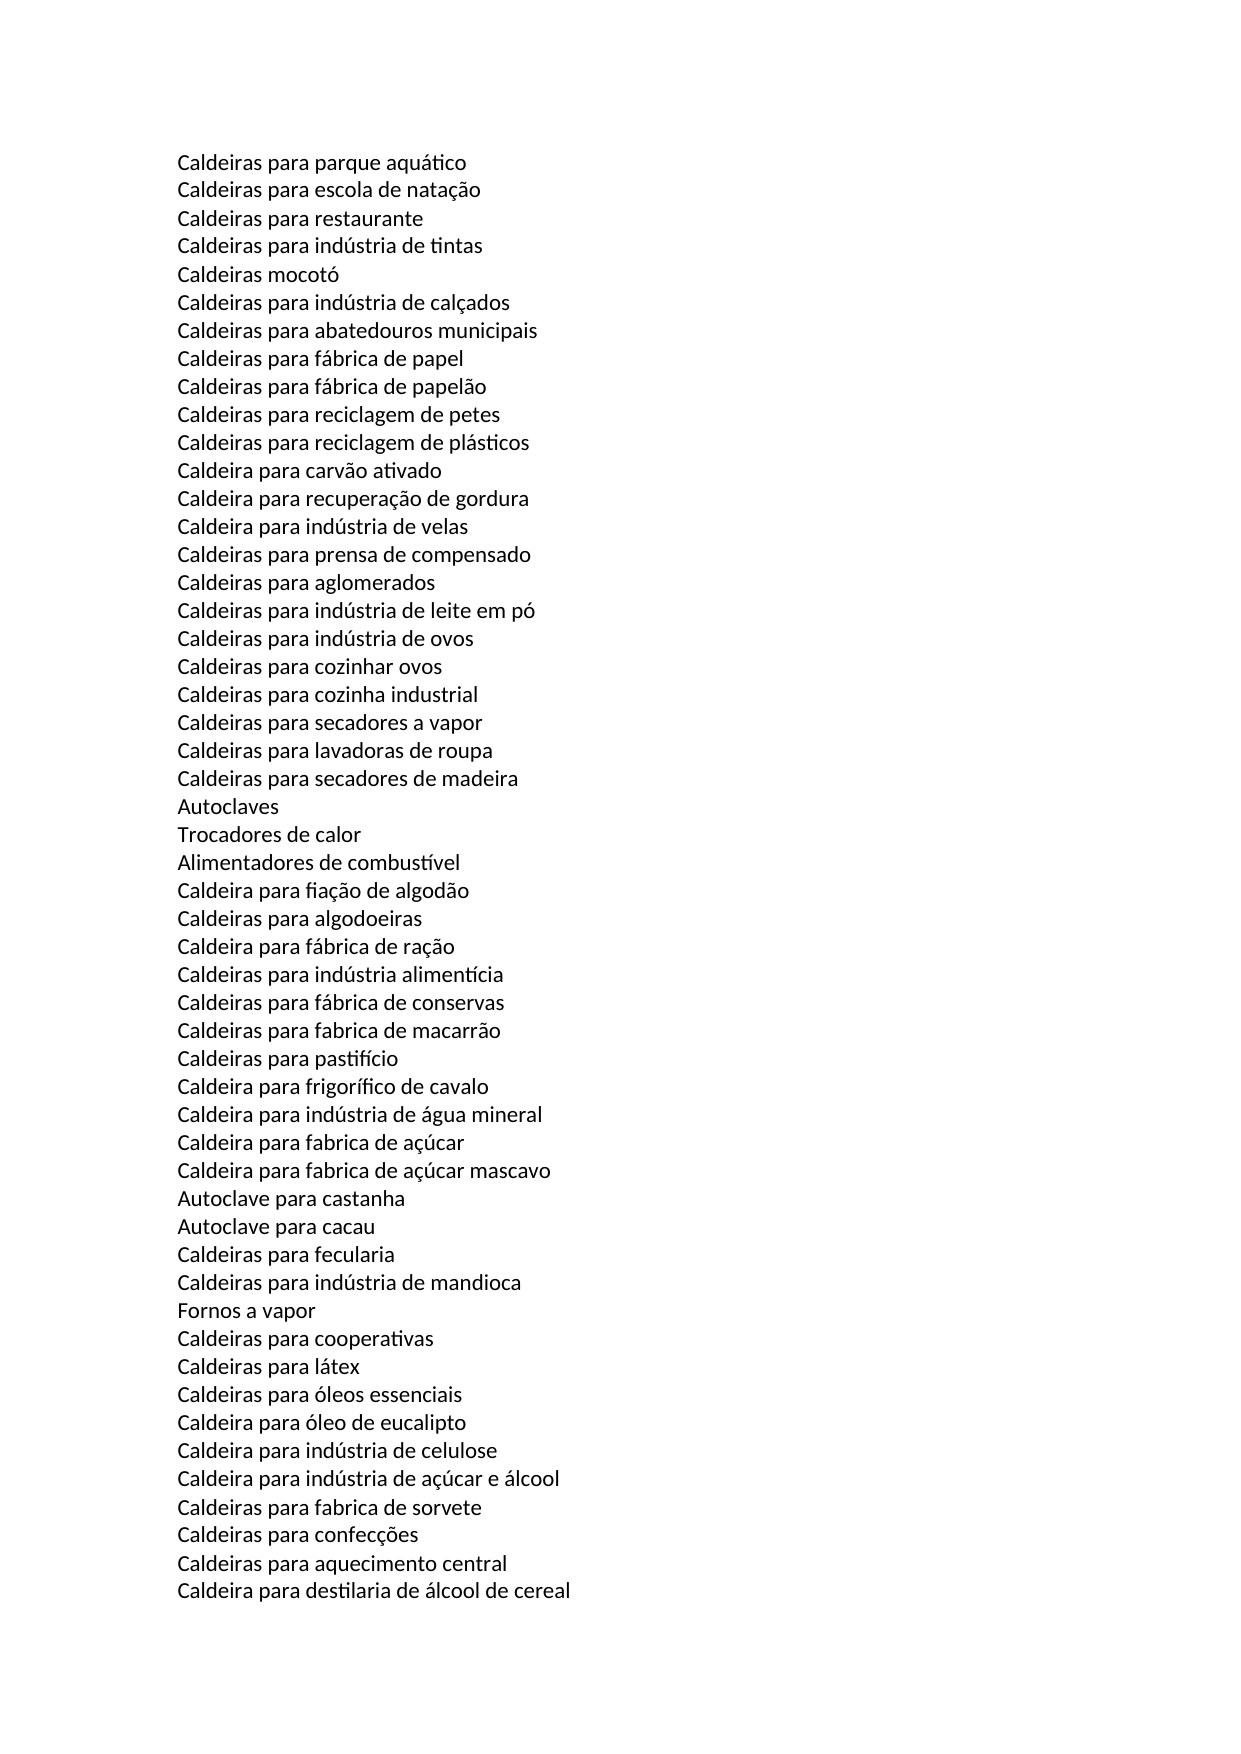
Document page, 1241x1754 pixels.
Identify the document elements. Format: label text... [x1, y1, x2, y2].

text Caldeiras para aquecimento central [177, 1549, 1063, 1577]
text Caldeiras para parque aquático [177, 148, 1063, 176]
text Caldeira para fábrica de ração [177, 932, 1063, 960]
text Caldeiras para óleos essenciais [177, 1381, 1063, 1408]
text Caldeira para fabrica de açúcar mascavo [177, 1156, 1063, 1184]
text Caldeiras para fecularia [177, 1240, 1063, 1268]
text Alimentadores de combustível [177, 848, 1063, 876]
text Caldeiras para secadores de madeira [177, 764, 1063, 792]
text Caldeiras para reciclagem de petes [177, 400, 1063, 428]
text Caldeira para fabrica de açúcar [177, 1128, 1063, 1156]
text Caldeiras para fábrica de conservas [177, 988, 1063, 1016]
text Caldeiras para fabrica de sorvete [177, 1493, 1063, 1521]
text Caldeiras para escola de natação [177, 176, 1063, 204]
text Caldeira para carvão ativado [177, 456, 1063, 484]
text Caldeira para indústria de água mineral [177, 1100, 1063, 1128]
text Caldeiras para aglomerados [177, 568, 1063, 596]
text Caldeiras para reciclagem de plásticos [177, 428, 1063, 456]
text Caldeira para fiação de algodão [177, 876, 1063, 904]
text Caldeira para indústria de açúcar e álcool [177, 1464, 1063, 1493]
text Autoclave para cacau [177, 1212, 1063, 1240]
text Caldeira para indústria de celulose [177, 1437, 1063, 1464]
text Caldeiras para indústria de mandioca [177, 1268, 1063, 1296]
text Caldeiras para indústria de ovos [177, 624, 1063, 652]
text Caldeira para frigorífico de cavalo [177, 1072, 1063, 1100]
text Caldeiras para confecções [177, 1521, 1063, 1549]
text Caldeiras para secadores a vapor [177, 708, 1063, 736]
text Caldeira para recuperação de gordura [177, 484, 1063, 512]
text Autoclave para castanha [177, 1184, 1063, 1212]
text Trocadores de calor [177, 820, 1063, 848]
text Caldeira para indústria de velas [177, 512, 1063, 540]
text Caldeiras para algodoeiras [177, 904, 1063, 932]
text Caldeiras para abatedouros municipais [177, 316, 1063, 344]
text Caldeiras para lavadoras de roupa [177, 736, 1063, 764]
text Caldeiras para indústria alimentícia [177, 960, 1063, 988]
text Autoclaves [177, 792, 1063, 820]
text Caldeira para óleo de eucalipto [177, 1408, 1063, 1437]
text Caldeiras para indústria de tintas [177, 232, 1063, 260]
text Caldeiras mocotó [177, 260, 1063, 288]
text Caldeiras para indústria de leite em pó [177, 596, 1063, 624]
text Caldeiras para pastifício [177, 1044, 1063, 1072]
text Caldeiras para fábrica de papel [177, 344, 1063, 372]
text Caldeiras para indústria de calçados [177, 288, 1063, 316]
text Caldeiras para cozinhar ovos [177, 652, 1063, 680]
text Caldeira para destilaria de álcool de cereal [177, 1577, 1063, 1605]
text Caldeiras para cooperativas [177, 1324, 1063, 1352]
text Caldeiras para fábrica de papelão [177, 372, 1063, 400]
text Caldeiras para látex [177, 1352, 1063, 1381]
text Caldeiras para fabrica de macarrão [177, 1016, 1063, 1044]
text Caldeiras para restaurante [177, 204, 1063, 232]
text Fornos a vapor [177, 1296, 1063, 1324]
text Caldeiras para cozinha industrial [177, 680, 1063, 708]
text Caldeiras para prensa de compensado [177, 540, 1063, 568]
